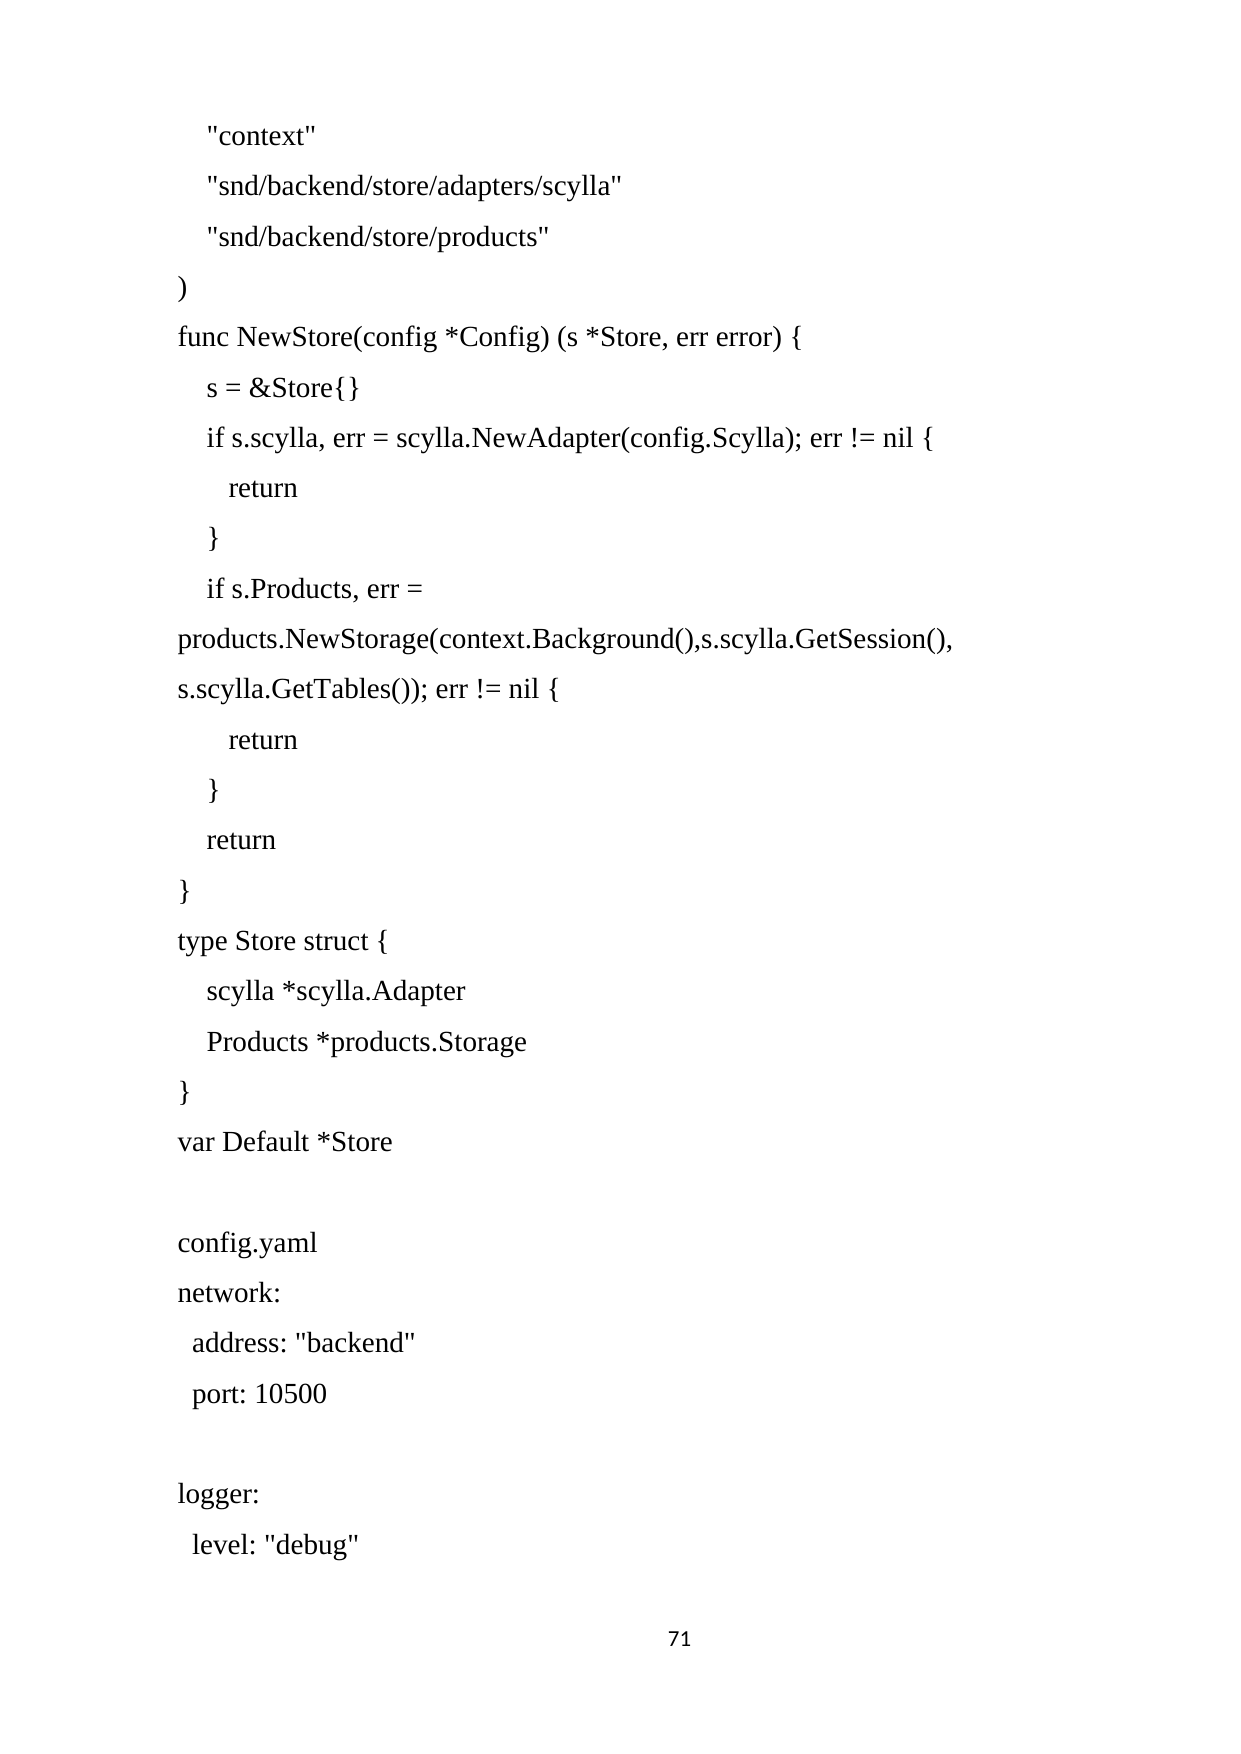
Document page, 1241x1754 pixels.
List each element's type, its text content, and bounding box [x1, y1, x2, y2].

text config.yaml [177, 1225, 1181, 1258]
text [177, 118, 1181, 1158]
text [177, 1275, 1181, 1611]
